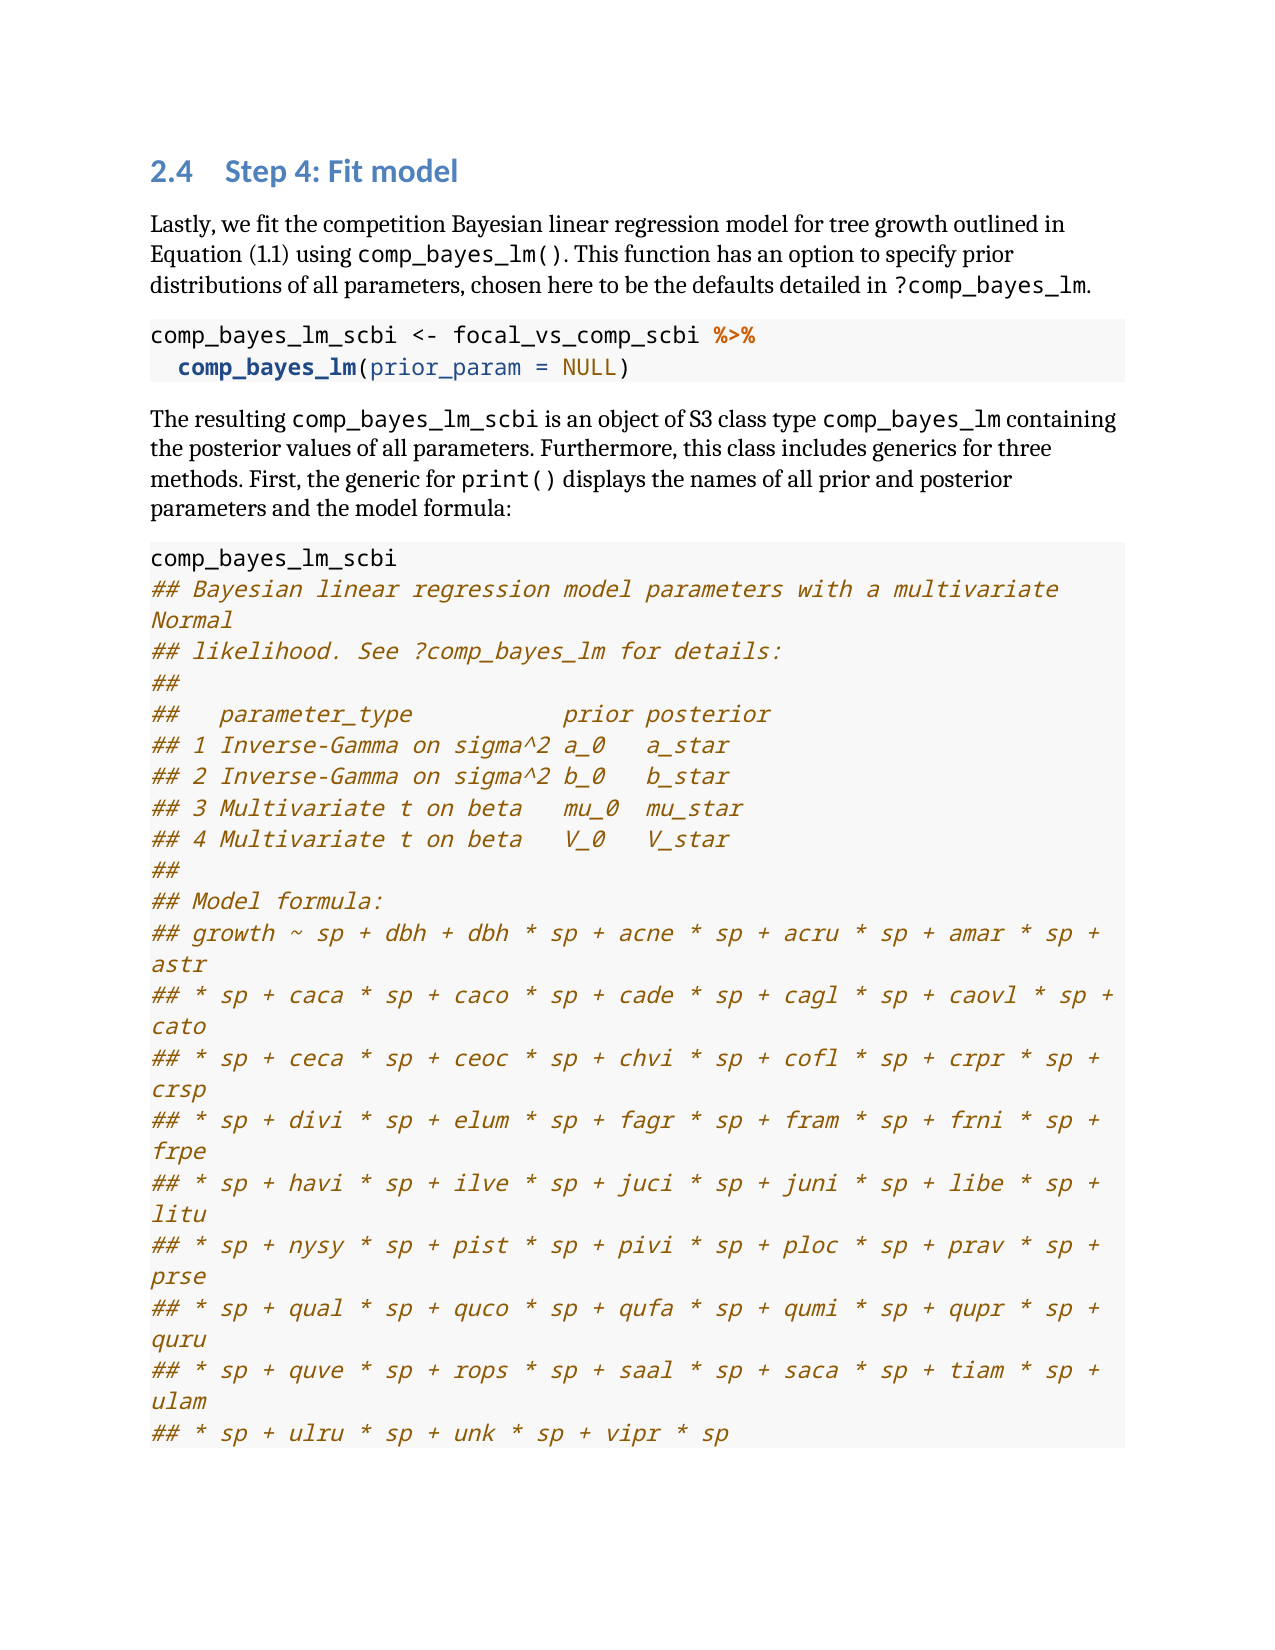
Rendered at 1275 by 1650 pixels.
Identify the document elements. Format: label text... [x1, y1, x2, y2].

text Lastly, we fit the competition Bayesian linear regression model for tree growth outlined in Equation (1.1) using comp_bayes_lm(). This function has an option to specify prior distributions of all parameters, chosen here to be the defaults detailed in ?comp_bayes_lm. [150, 209, 1125, 301]
text The resulting comp_bayes_lm_scbi is an object of S3 class type comp_bayes_lm containing the posterior values of all parameters. Furthermore, this class includes generics for three methods. First, the generic for print() displays the names of all prior and posterior parameters and the model formula: [150, 403, 1125, 523]
text comp_bayes_lm_scbi <- focal_vs_comp_scbi %>% comp_bayes_lm(prior_param = NULL) [150, 319, 1125, 382]
subtitle 2.4 Step 4: Fit model [150, 150, 1125, 191]
text comp_bayes_lm_scbi ## Bayesian linear regression model parameters with a multivariate Normal ## likelihood. See ?comp_bayes_lm for details: ## ## parameter_type prior posterior ## 1 Inverse-Gamma on sigma^2 a_0 a_star ## 2 Inverse-Gamma on sigma^2 b_0 b_star ## 3 Multivariate t on beta mu_0 mu_star ## 4 Multivariate t on beta V_0 V_star ## ## Model formula: ## growth ~ sp + dbh + dbh * sp + acne * sp + acru * sp + amar * sp + astr ## * sp + caca * sp + caco * sp + cade * sp + cagl * sp + caovl * sp + cato ## * sp + ceca * sp + ceoc * sp + chvi * sp + cofl * sp + crpr * sp + crsp ## * sp + divi * sp + elum * sp + fagr * sp + fram * sp + frni * sp + frpe ## * sp + havi * sp + ilve * sp + juci * sp + juni * sp + libe * sp + litu ## * sp + nysy * sp + pist * sp + pivi * sp + ploc * sp + prav * sp + prse ## * sp + qual * sp + quco * sp + qufa * sp + qumi * sp + qupr * sp + quru ## * sp + quve * sp + rops * sp + saal * sp + saca * sp + tiam * sp + ulam ## * sp + ulru * sp + unk * sp + vipr * sp [177, 542, 1125, 1448]
